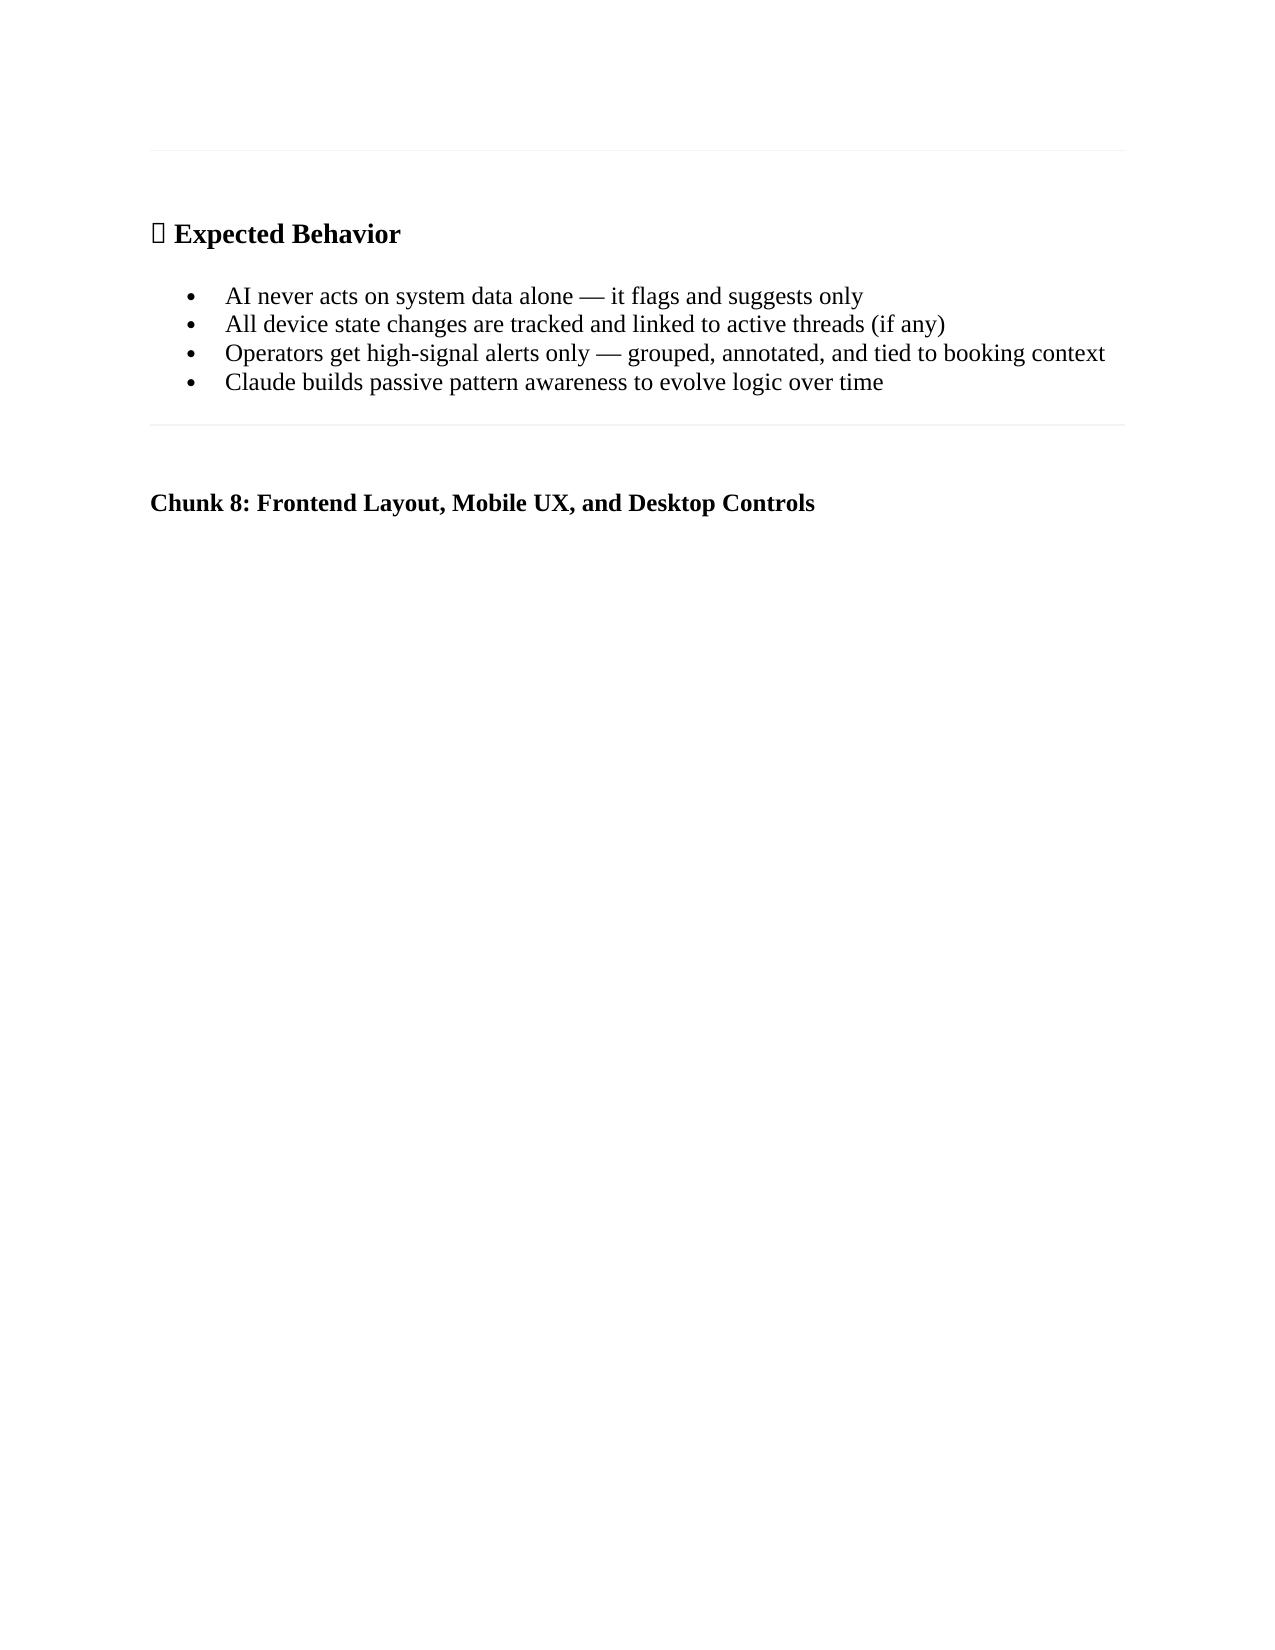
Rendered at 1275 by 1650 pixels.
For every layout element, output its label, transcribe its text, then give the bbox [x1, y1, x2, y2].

list AI never acts on system data alone — it flags and suggests only [187, 281, 1125, 309]
list All device state changes are tracked and linked to active threads (if any) [187, 309, 1125, 338]
list Operators get high-signal alerts only — grouped, annotated, and tied to booking context [187, 338, 1125, 367]
list Claude builds passive pattern awareness to evolve logic over time [187, 367, 1125, 396]
text ✅ Expected Behavior [150, 213, 1125, 252]
text Chunk 8: Frontend Layout, Mobile UX, and Desktop Controls [150, 488, 1125, 517]
